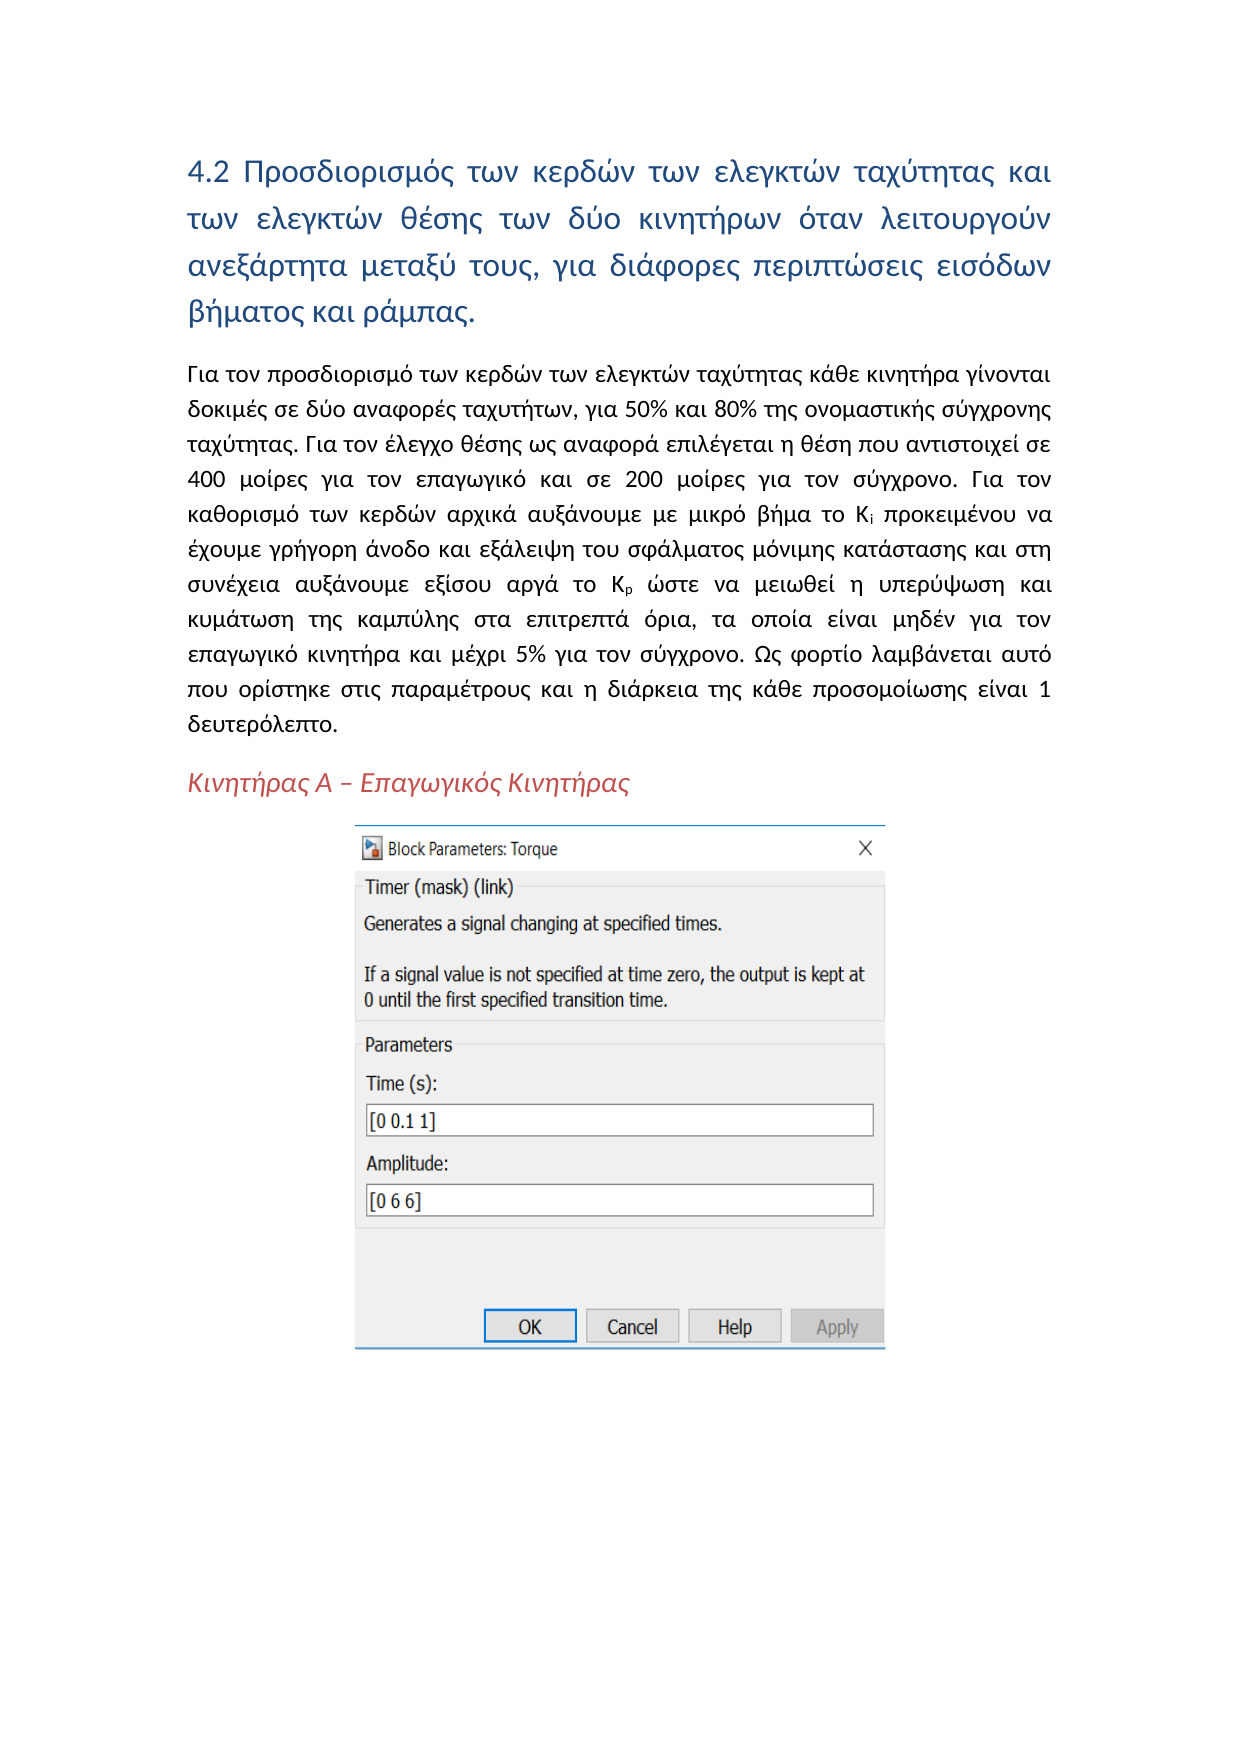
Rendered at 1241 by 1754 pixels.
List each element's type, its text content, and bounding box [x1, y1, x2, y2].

text Για τον προσδιορισμό των κερδών των ελεγκτών ταχύτητας κάθε κινητήρα γίνονται δοκιμές σε δύο αναφορές ταχυτήτων, για 50% και 80% της ονομαστικής σύγχρονης ταχύτητας. Για τον έλεγχο θέσης ως αναφορά επιλέγεται η θέση που αντιστοιχεί σε 400 μοίρες για τον επαγωγικό και σε 200 μοίρες για τον σύγχρονο. Για τον καθορισμό των κερδών αρχικά αυξάνουμε με μικρό βήμα το Ki προκειμένου να έχουμε γρήγορη άνοδο και εξάλειψη του σφάλματος μόνιμης κατάστασης και στη συνέχεια αυξάνουμε εξίσου αργά το Κp ώστε να μειωθεί η υπερύψωση και κυμάτωση της καμπύλης στα επιτρεπτά όρια, τα οποία είναι μηδέν για τον επαγωγικό κινητήρα και μέχρι 5% για τον σύγχρονο. Ως φορτίο λαμβάνεται αυτό που ορίστηκε στις παραμέτρους και η διάρκεια της κάθε προσομοίωσης είναι 1 δευτερόλεπτο. [187, 358, 1053, 738]
text Κινητήρας Α – Επαγωγικός Κινητήρας [187, 764, 1053, 799]
text 4.2 Προσδιορισμός των κερδών των ελεγκτών ταχύτητας και των ελεγκτών θέσης των δύο κινητήρων όταν λειτουργούν ανεξάρτητα μεταξύ τους, για διάφορες περιπτώσεις εισόδων βήματος και ράμπας. [187, 150, 1053, 331]
picture [354, 825, 886, 1350]
